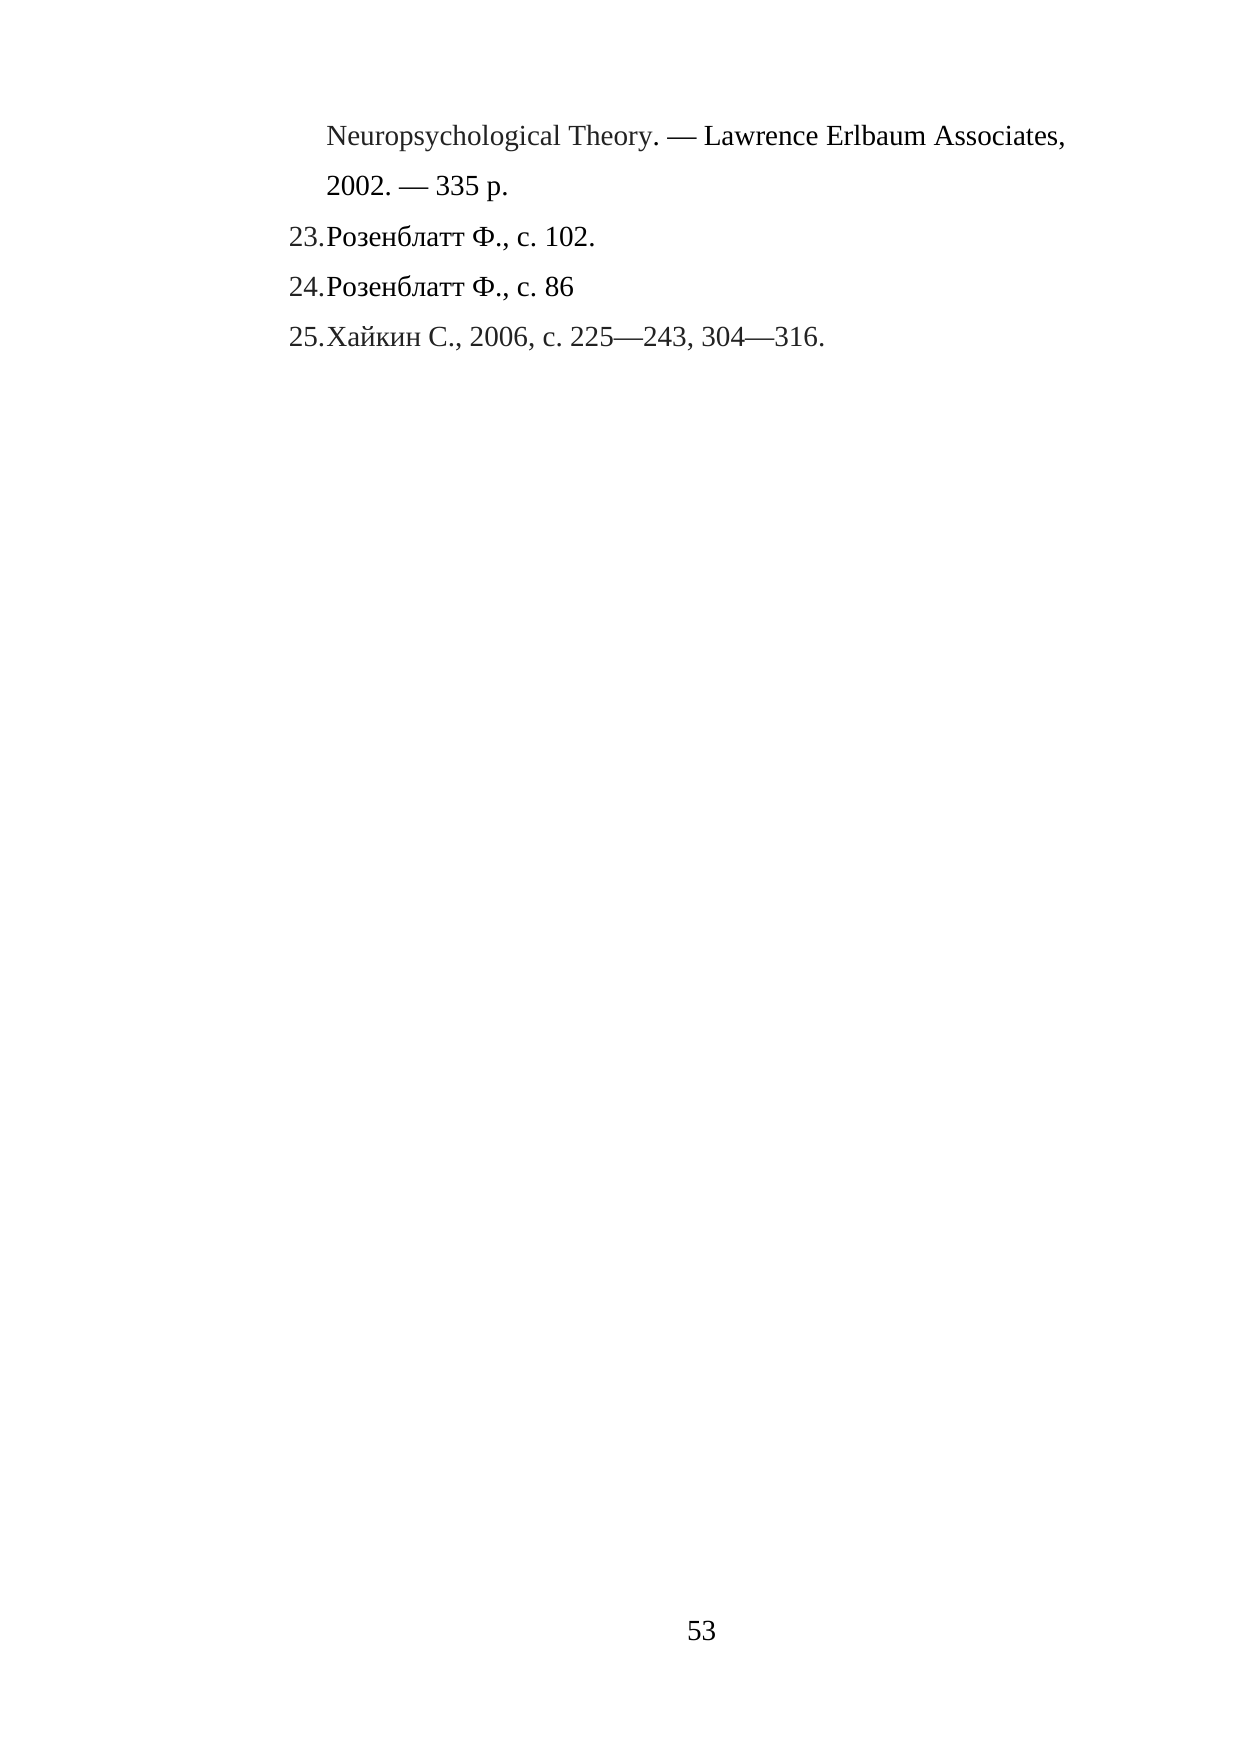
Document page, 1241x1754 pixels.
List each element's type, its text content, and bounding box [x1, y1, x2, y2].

list Хайкин С., 2006, с. 225—243, 304—316. [288, 319, 1152, 353]
list Розенблатт Ф., с. 102. [288, 219, 1152, 252]
list Розенблатт Ф., с. 86 [288, 269, 1152, 303]
